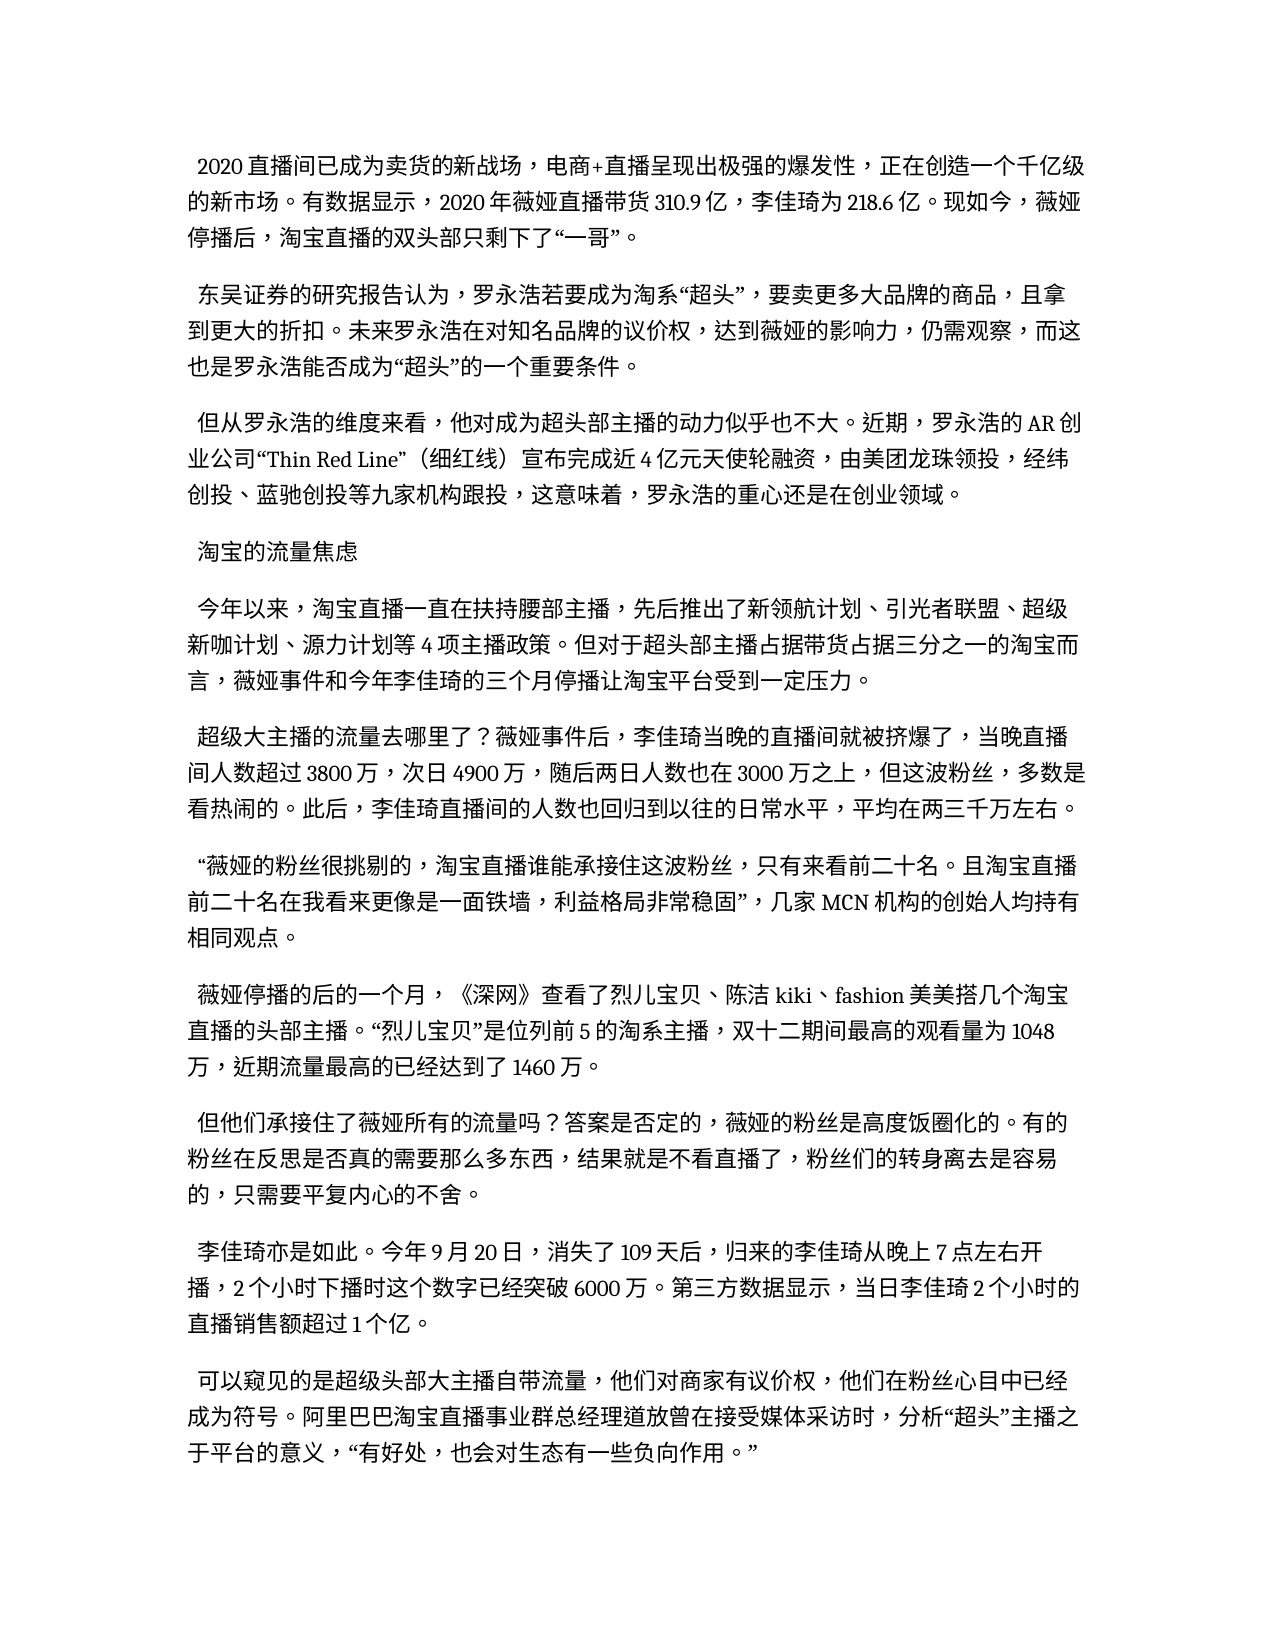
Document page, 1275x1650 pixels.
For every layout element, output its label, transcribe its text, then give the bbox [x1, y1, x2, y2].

text 薇娅停播的后的一个月，《深网》查看了烈儿宝贝、陈洁kiki、fashion美美搭几个淘宝直播的头部主播。“烈儿宝贝”是位列前5的淘系主播，双十二期间最高的观看量为1048万，近期流量最高的已经达到了1460万。 [187, 979, 1087, 1082]
text “薇娅的粉丝很挑剔的，淘宝直播谁能承接住这波粉丝，只有来看前二十名。且淘宝直播前二十名在我看来更像是一面铁墙，利益格局非常稳固”，几家MCN机构的创始人均持有相同观点。 [187, 850, 1087, 953]
text 可以窥见的是超级头部大主播自带流量，他们对商家有议价权，他们在粉丝心目中已经成为符号。阿里巴巴淘宝直播事业群总经理道放曾在接受媒体采访时，分析“超头”主播之于平台的意义，“有好处，也会对生态有一些负向作用。” [187, 1364, 1087, 1468]
text 淘宝的流量焦虑 [187, 536, 1087, 567]
text 今年以来，淘宝直播一直在扶持腰部主播，先后推出了新领航计划、引光者联盟、超级新咖计划、源力计划等4项主播政策。但对于超头部主播占据带货占据三分之一的淘宝而言，薇娅事件和今年李佳琦的三个月停播让淘宝平台受到一定压力。 [187, 593, 1087, 696]
text 但从罗永浩的维度来看，他对成为超头部主播的动力似乎也不大。近期，罗永浩的AR创业公司“Thin Red Line”（细红线）宣布完成近4亿元天使轮融资，由美团龙珠领投，经纬创投、蓝驰创投等九家机构跟投，这意味着，罗永浩的重心还是在创业领域。 [187, 407, 1087, 510]
text 超级大主播的流量去哪里了？薇娅事件后，李佳琦当晚的直播间就被挤爆了，当晚直播间人数超过3800万，次日4900万，随后两日人数也在3000万之上，但这波粉丝，多数是看热闹的。此后，李佳琦直播间的人数也回归到以往的日常水平，平均在两三千万左右。 [187, 721, 1087, 824]
text 但他们承接住了薇娅所有的流量吗？答案是否定的，薇娅的粉丝是高度饭圈化的。有的粉丝在反思是否真的需要那么多东西，结果就是不看直播了，粉丝们的转身离去是容易的，只需要平复内心的不舍。 [187, 1107, 1087, 1210]
text 李佳琦亦是如此。今年9月20日，消失了109天后，归来的李佳琦从晚上7点左右开播，2个小时下播时这个数字已经突破6000万。第三方数据显示，当日李佳琦2个小时的直播销售额超过1个亿。 [187, 1236, 1087, 1339]
text 东吴证券的研究报告认为，罗永浩若要成为淘系“超头”，要卖更多大品牌的商品，且拿到更大的折扣。未来罗永浩在对知名品牌的议价权，达到薇娅的影响力，仍需观察，而这也是罗永浩能否成为“超头”的一个重要条件。 [187, 279, 1087, 382]
text 2020直播间已成为卖货的新战场，电商+直播呈现出极强的爆发性，正在创造一个千亿级的新市场。有数据显示，2020年薇娅直播带货310.9亿，李佳琦为218.6亿。现如今，薇娅停播后，淘宝直播的双头部只剩下了“一哥”。 [187, 150, 1087, 253]
